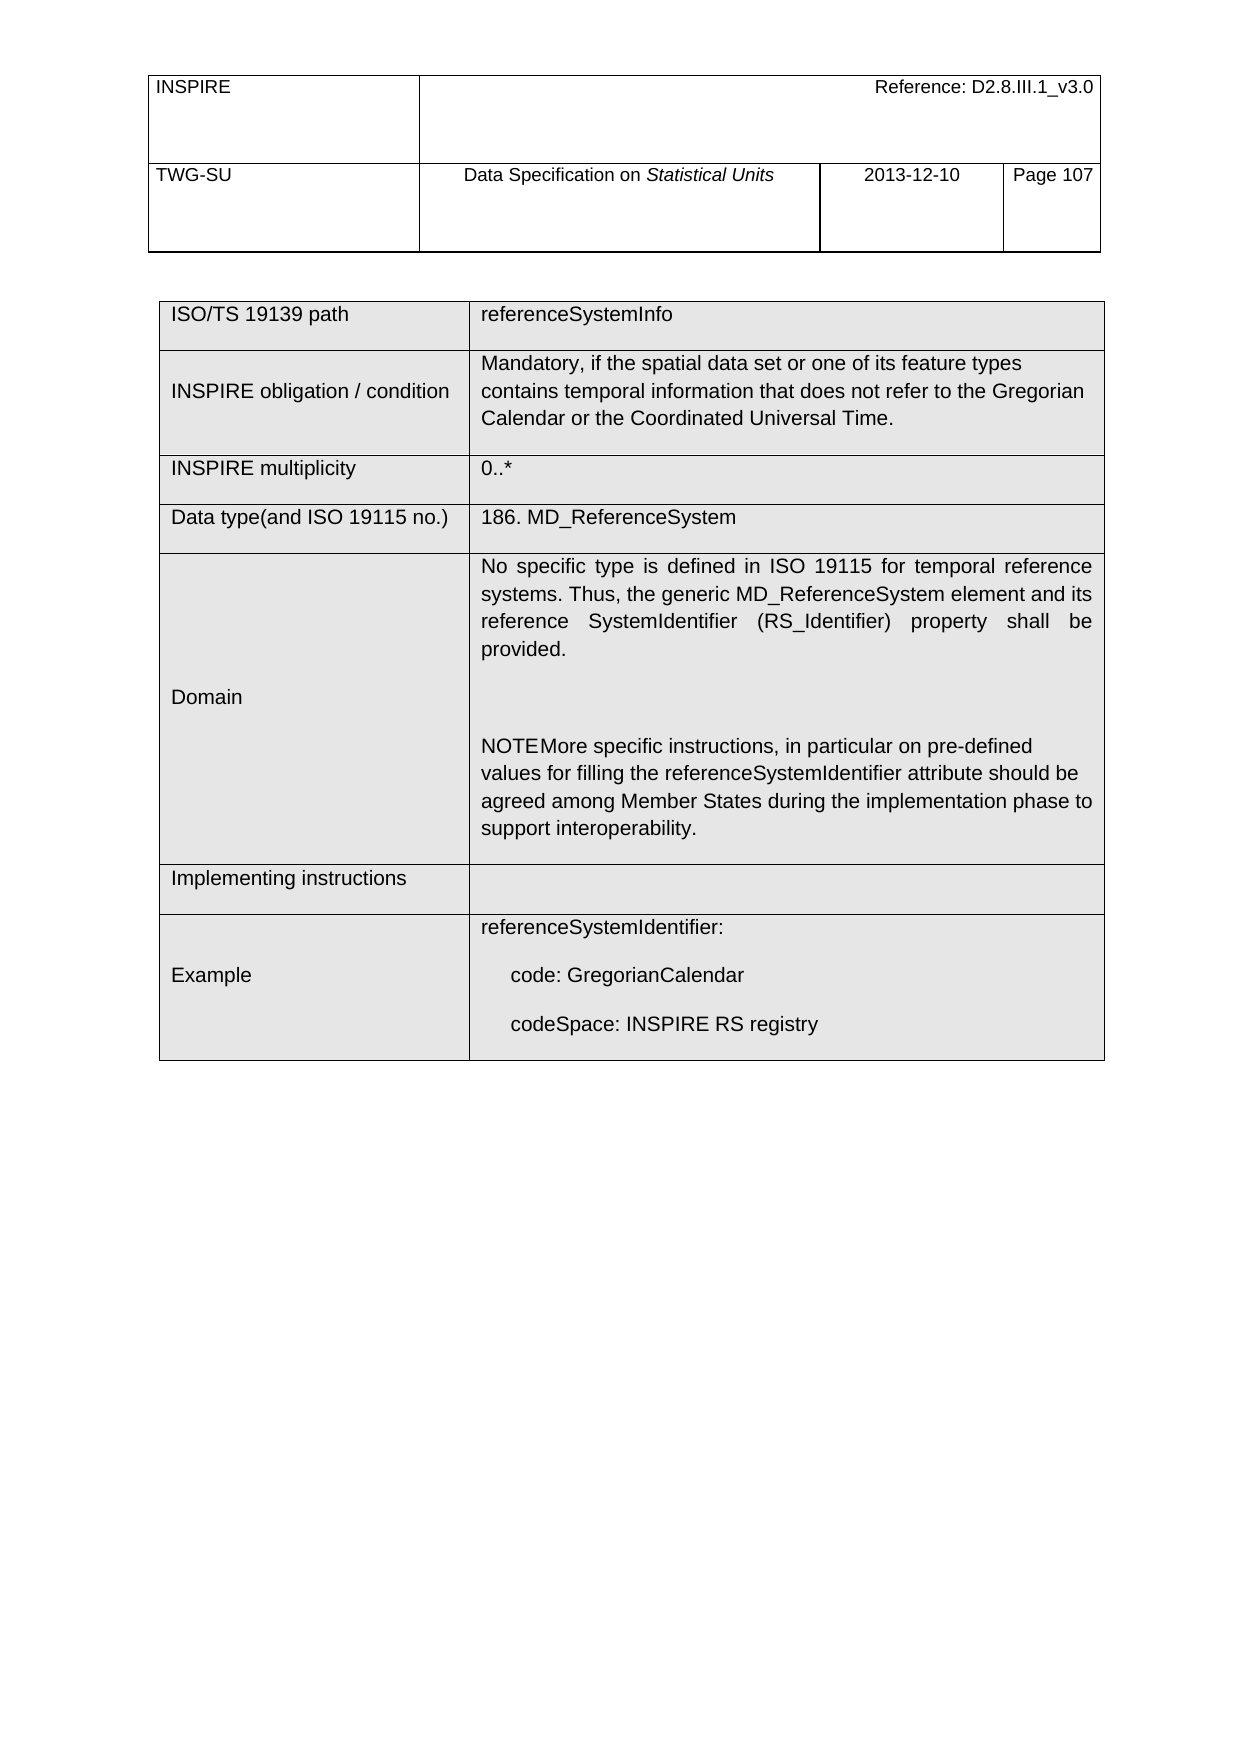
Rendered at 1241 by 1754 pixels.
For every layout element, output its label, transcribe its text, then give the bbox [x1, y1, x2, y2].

table_cell referenceSystemInfo [470, 302, 1104, 350]
table_cell Data type(and ISO 19115 no.) [160, 505, 469, 553]
table_cell Implementing instructions [160, 865, 469, 914]
table_cell Domain [160, 554, 469, 864]
table_cell 186. MD_ReferenceSystem [470, 505, 1104, 553]
table_cell No specific type is defined in ISO 19115 for temporal reference systems. Thus, the generic MD_ReferenceSystem element and its reference SystemIdentifier (RS_Identifier) property shall be provided. NOTE More specific instructions, in particular on pre-defined values for filling the referenceSystemIdentifier attribute should be agreed among Member States during the implementation phase to support interoperability. [470, 554, 1104, 864]
table_cell referenceSystemIdentifier: code: GregorianCalendar codeSpace: INSPIRE RS registry [470, 915, 1104, 1060]
table_cell Mandatory, if the spatial data set or one of its feature types contains temporal information that does not refer to the Gregorian Calendar or the Coordinated Universal Time. [470, 351, 1104, 454]
table_cell INSPIRE obligation / condition [160, 351, 469, 454]
table_cell INSPIRE multiplicity [160, 456, 469, 504]
table_cell Example [160, 915, 469, 1060]
table_cell [470, 865, 1104, 914]
table_cell 0..* [470, 456, 1104, 504]
table_cell ISO/TS 19139 path [160, 302, 469, 350]
